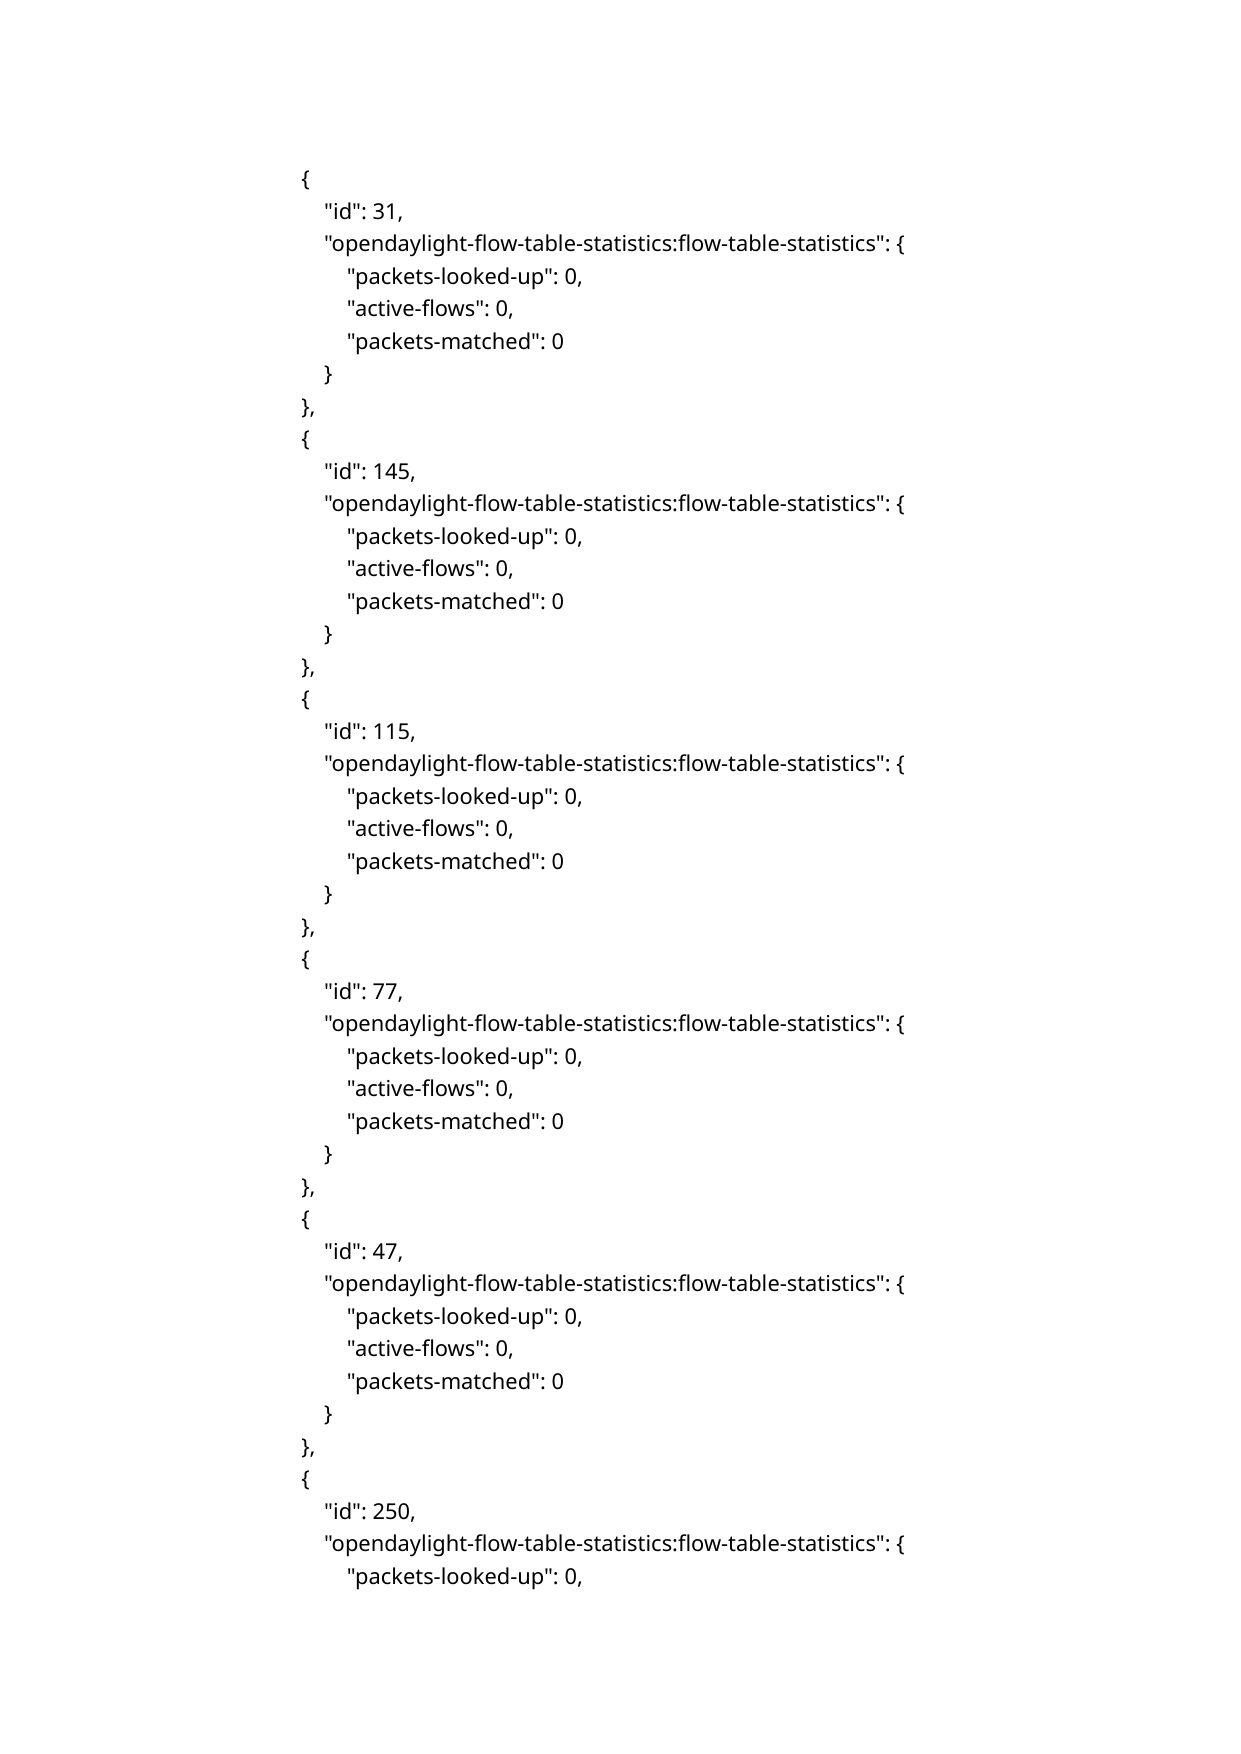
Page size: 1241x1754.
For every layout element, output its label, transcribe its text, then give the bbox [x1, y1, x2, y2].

text { [187, 1462, 1053, 1494]
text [187, 487, 1053, 519]
text } [187, 617, 1053, 649]
text { [187, 682, 1053, 714]
text "active-flows": 0, [187, 812, 1053, 844]
text "packets-looked-up": 0, [187, 519, 1053, 552]
text { [187, 1202, 1053, 1234]
text "packets-looked-up": 0, [187, 1039, 1053, 1072]
text "active-flows": 0, [187, 552, 1053, 584]
text }, [187, 389, 1053, 422]
text "opendaylight-flow-table-statistics:flow-table-statistics": { [187, 1007, 1053, 1039]
text "packets-matched": 0 [187, 324, 1053, 357]
text "active-flows": 0, [187, 1332, 1053, 1364]
text } [187, 1397, 1053, 1429]
text "opendaylight-flow-table-statistics:flow-table-statistics": { [187, 747, 1053, 779]
text }, [187, 1169, 1053, 1202]
text "id": 115, [187, 714, 1053, 747]
text "id": 250, [187, 1494, 1053, 1527]
text { [187, 422, 1053, 454]
text "active-flows": 0, [187, 1072, 1053, 1104]
text }, [187, 1429, 1053, 1462]
text "id": 77, [187, 974, 1053, 1007]
text "packets-looked-up": 0, [187, 259, 1053, 292]
text }, [187, 909, 1053, 942]
text } [187, 877, 1053, 909]
text "packets-matched": 0 [187, 844, 1053, 877]
text { [187, 942, 1053, 974]
text "packets-matched": 0 [187, 1104, 1053, 1137]
text "packets-looked-up": 0, [187, 1559, 1053, 1592]
text "opendaylight-flow-table-statistics:flow-table-statistics": { [187, 1267, 1053, 1299]
text "id": 31, [187, 194, 1053, 227]
text "packets-looked-up": 0, [187, 779, 1053, 812]
text "id": 47, [187, 1234, 1053, 1267]
text "id": 145, [187, 454, 1053, 487]
text } [187, 357, 1053, 389]
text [187, 227, 1053, 259]
text "active-flows": 0, [187, 292, 1053, 324]
text }, [187, 649, 1053, 682]
text "packets-matched": 0 [187, 584, 1053, 617]
text } [187, 1137, 1053, 1169]
text { [187, 162, 1053, 194]
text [187, 1527, 1053, 1559]
text "packets-looked-up": 0, [187, 1299, 1053, 1332]
text "packets-matched": 0 [187, 1364, 1053, 1397]
